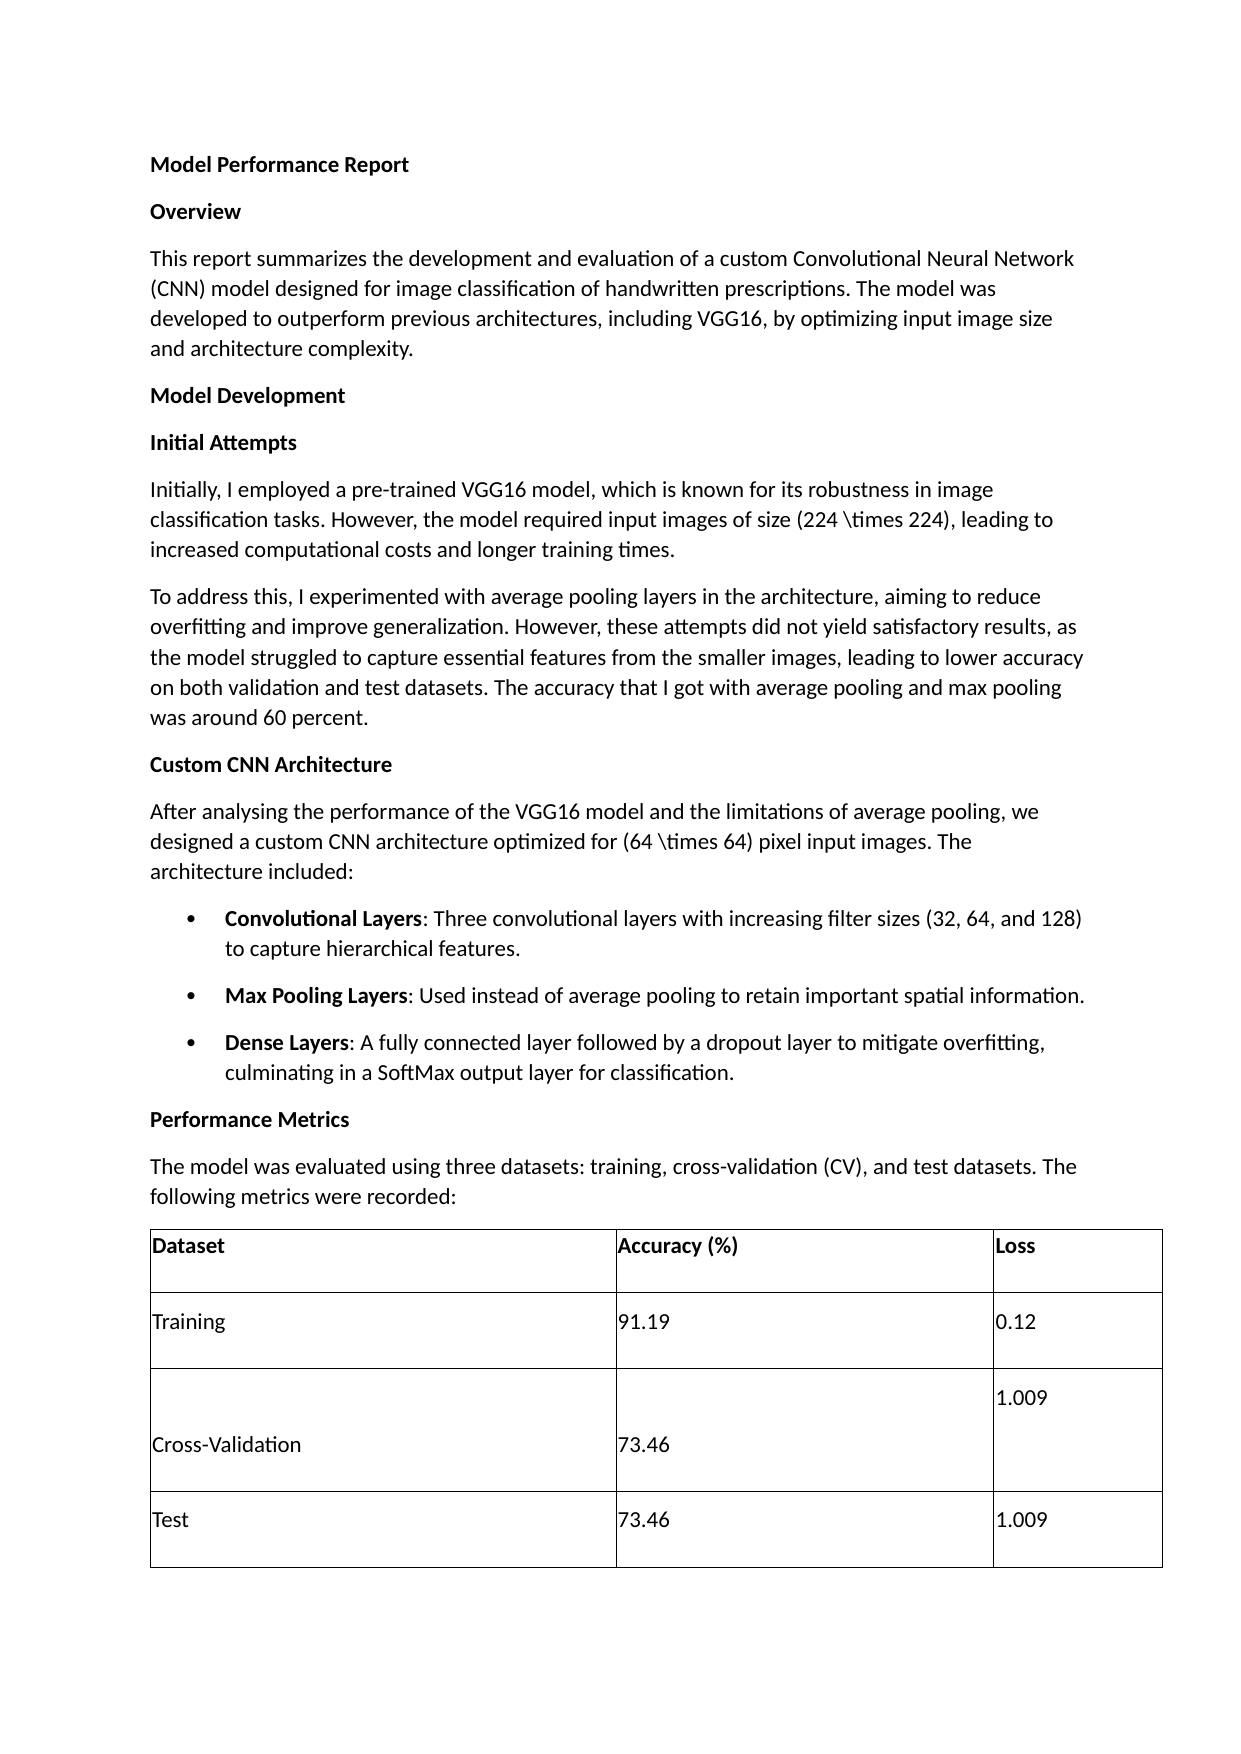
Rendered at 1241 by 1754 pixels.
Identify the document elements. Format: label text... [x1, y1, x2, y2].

text After analysing the performance of the VGG16 model and the limitations of average pooling, we designed a custom CNN architecture optimized for (64 \times 64) pixel input images. The architecture included: [150, 797, 1090, 885]
table_cell 73.46 [617, 1369, 993, 1491]
table_header Accuracy (%) [617, 1230, 993, 1292]
text To address this, I experimented with average pooling layers in the architecture, aiming to reduce overfitting and improve generalization. However, these attempts did not yield satisfactory results, as the model struggled to capture essential features from the smaller images, leading to lower accuracy on both validation and test datasets. The accuracy that I got with average pooling and max pooling was around 60 percent. [150, 582, 1090, 731]
text Model Performance Report [150, 150, 1090, 178]
table_header Dataset [151, 1230, 616, 1292]
list Convolutional Layers: Three convolutional layers with increasing filter sizes (32, 64, and 128) to capture hierarchical features. [187, 904, 1090, 962]
list Max Pooling Layers: Used instead of average pooling to retain important spatial information. [187, 981, 1090, 1009]
text The model was evaluated using three datasets: training, cross-validation (CV), and test datasets. The following metrics were recorded: [150, 1152, 1090, 1210]
table_header Loss [994, 1230, 1162, 1292]
table_cell Test [151, 1492, 616, 1567]
table_cell 0.12 [994, 1293, 1162, 1368]
text Custom CNN Architecture [150, 750, 1090, 778]
text Performance Metrics [150, 1105, 1090, 1133]
text Overview [150, 197, 1090, 225]
table_cell 73.46 [617, 1492, 993, 1567]
table_cell 1.009 [994, 1492, 1162, 1567]
text Initially, I employed a pre-trained VGG16 model, which is known for its robustness in image classification tasks. However, the model required input images of size (224 \times 224), leading to increased computational costs and longer training times. [150, 475, 1090, 563]
table_cell 91.19 [617, 1293, 993, 1368]
table_cell Training [151, 1293, 616, 1368]
table_cell Cross-Validation [151, 1369, 616, 1491]
list Dense Layers: A fully connected layer followed by a dropout layer to mitigate overfitting, culminating in a SoftMax output layer for classification. [187, 1028, 1090, 1086]
text Initial Attempts [150, 428, 1090, 456]
text Model Development [150, 381, 1090, 409]
table_cell 1.009 [994, 1369, 1162, 1491]
text This report summarizes the development and evaluation of a custom Convolutional Neural Network (CNN) model designed for image classification of handwritten prescriptions. The model was developed to outperform previous architectures, including VGG16, by optimizing input image size and architecture complexity. [150, 244, 1090, 362]
